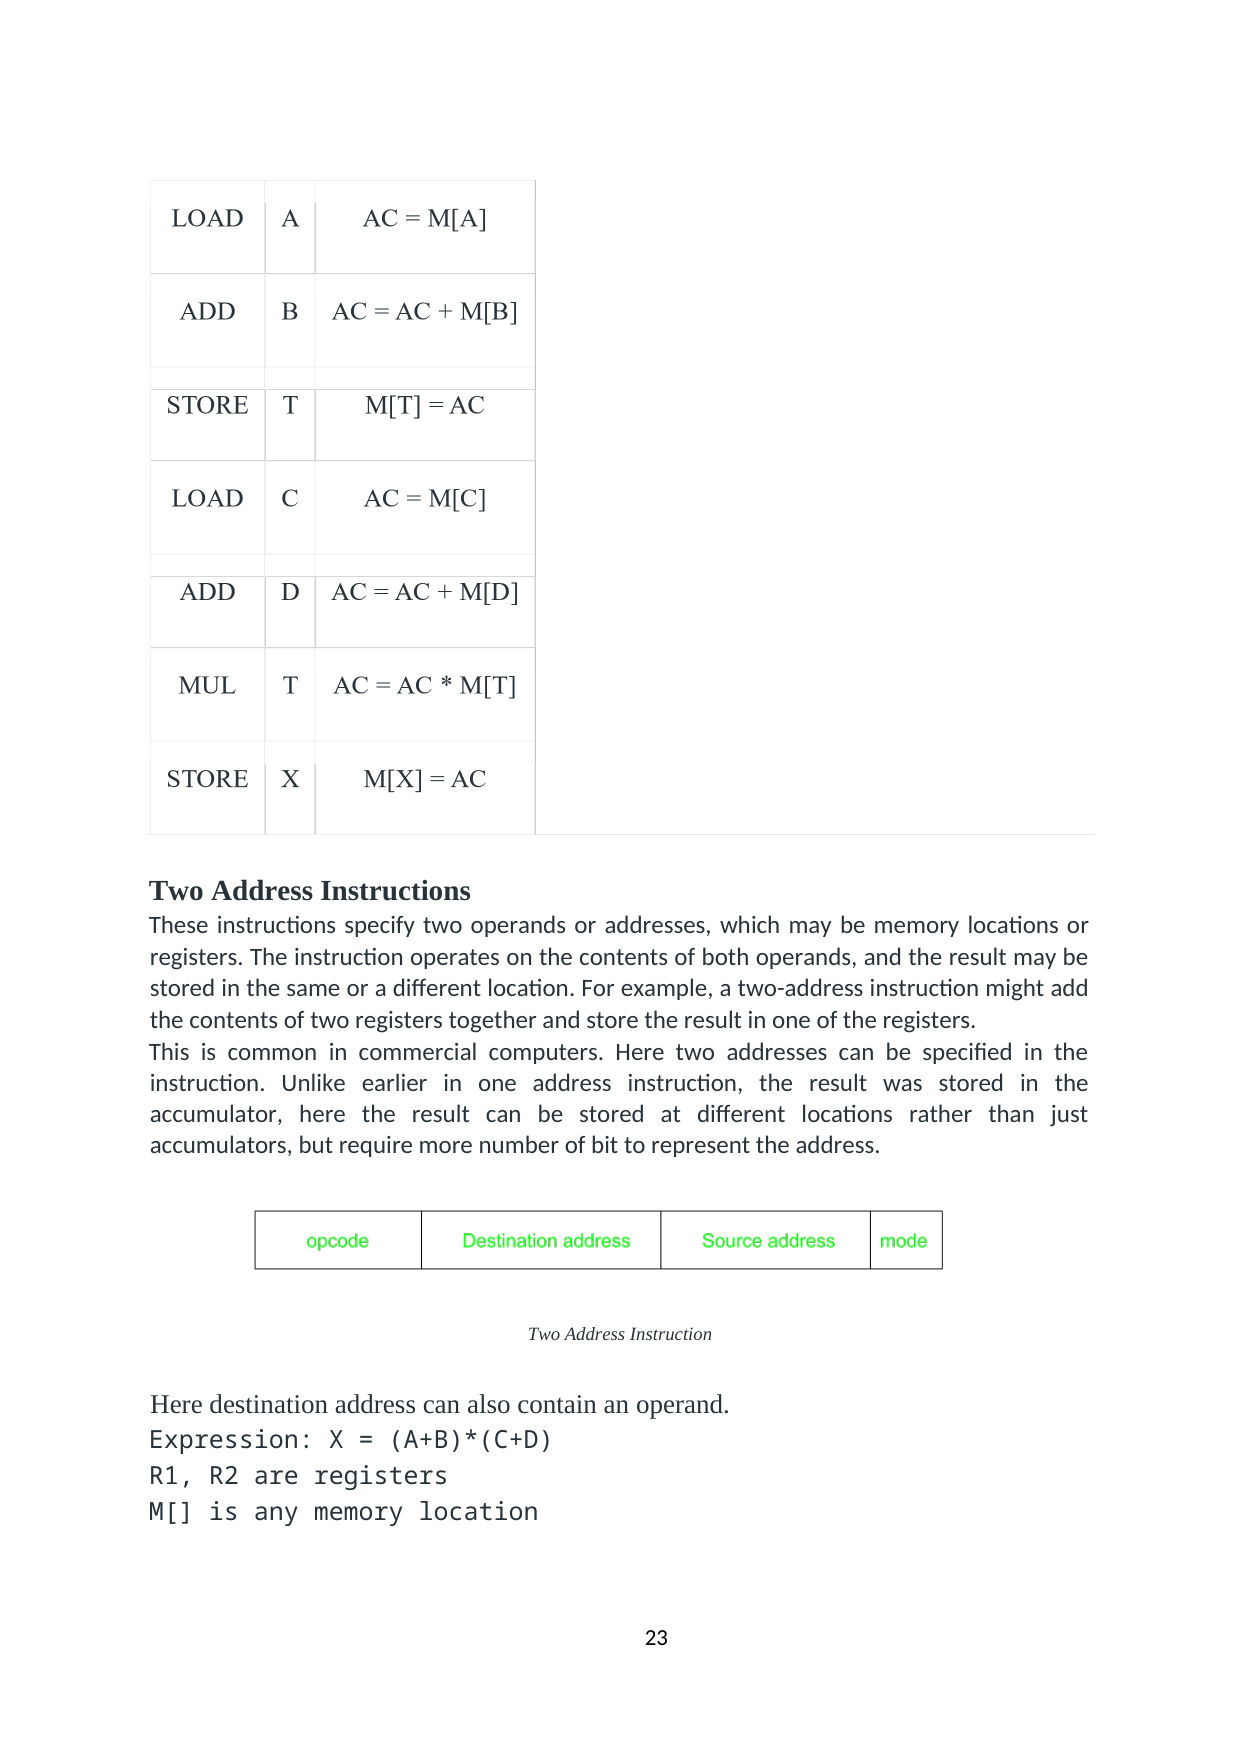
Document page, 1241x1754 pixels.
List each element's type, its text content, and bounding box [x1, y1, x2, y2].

text R1, R2 are registers [148, 1458, 1162, 1492]
subtitle Two Address Instructions [148, 873, 1162, 907]
text Expression: X = (A+B)*(C+D) [148, 1422, 1162, 1456]
text These instructions specify two operands or addresses, which may be memory locations or registers. The instruction operates on the contents of both operands, and the result may be stored in the same or a different location. For example, a two-address instruction might add the contents of two registers together and store the result in one of the registers. [148, 910, 1090, 1034]
text Here destination address can also contain an operand. [150, 1388, 1162, 1419]
text M[] is any memory location [148, 1494, 1162, 1528]
picture [157, 1161, 1098, 1319]
text Two Address Instruction [150, 1323, 1090, 1344]
text This is common in commercial computers. Here two addresses can be specified in the instruction. Unlike earlier in one address instruction, the result was stored in the accumulator, here the result can be stored at different locations rather than just accumulators, but require more number of bit to represent the address. [148, 1036, 1090, 1160]
picture [146, 179, 1094, 871]
